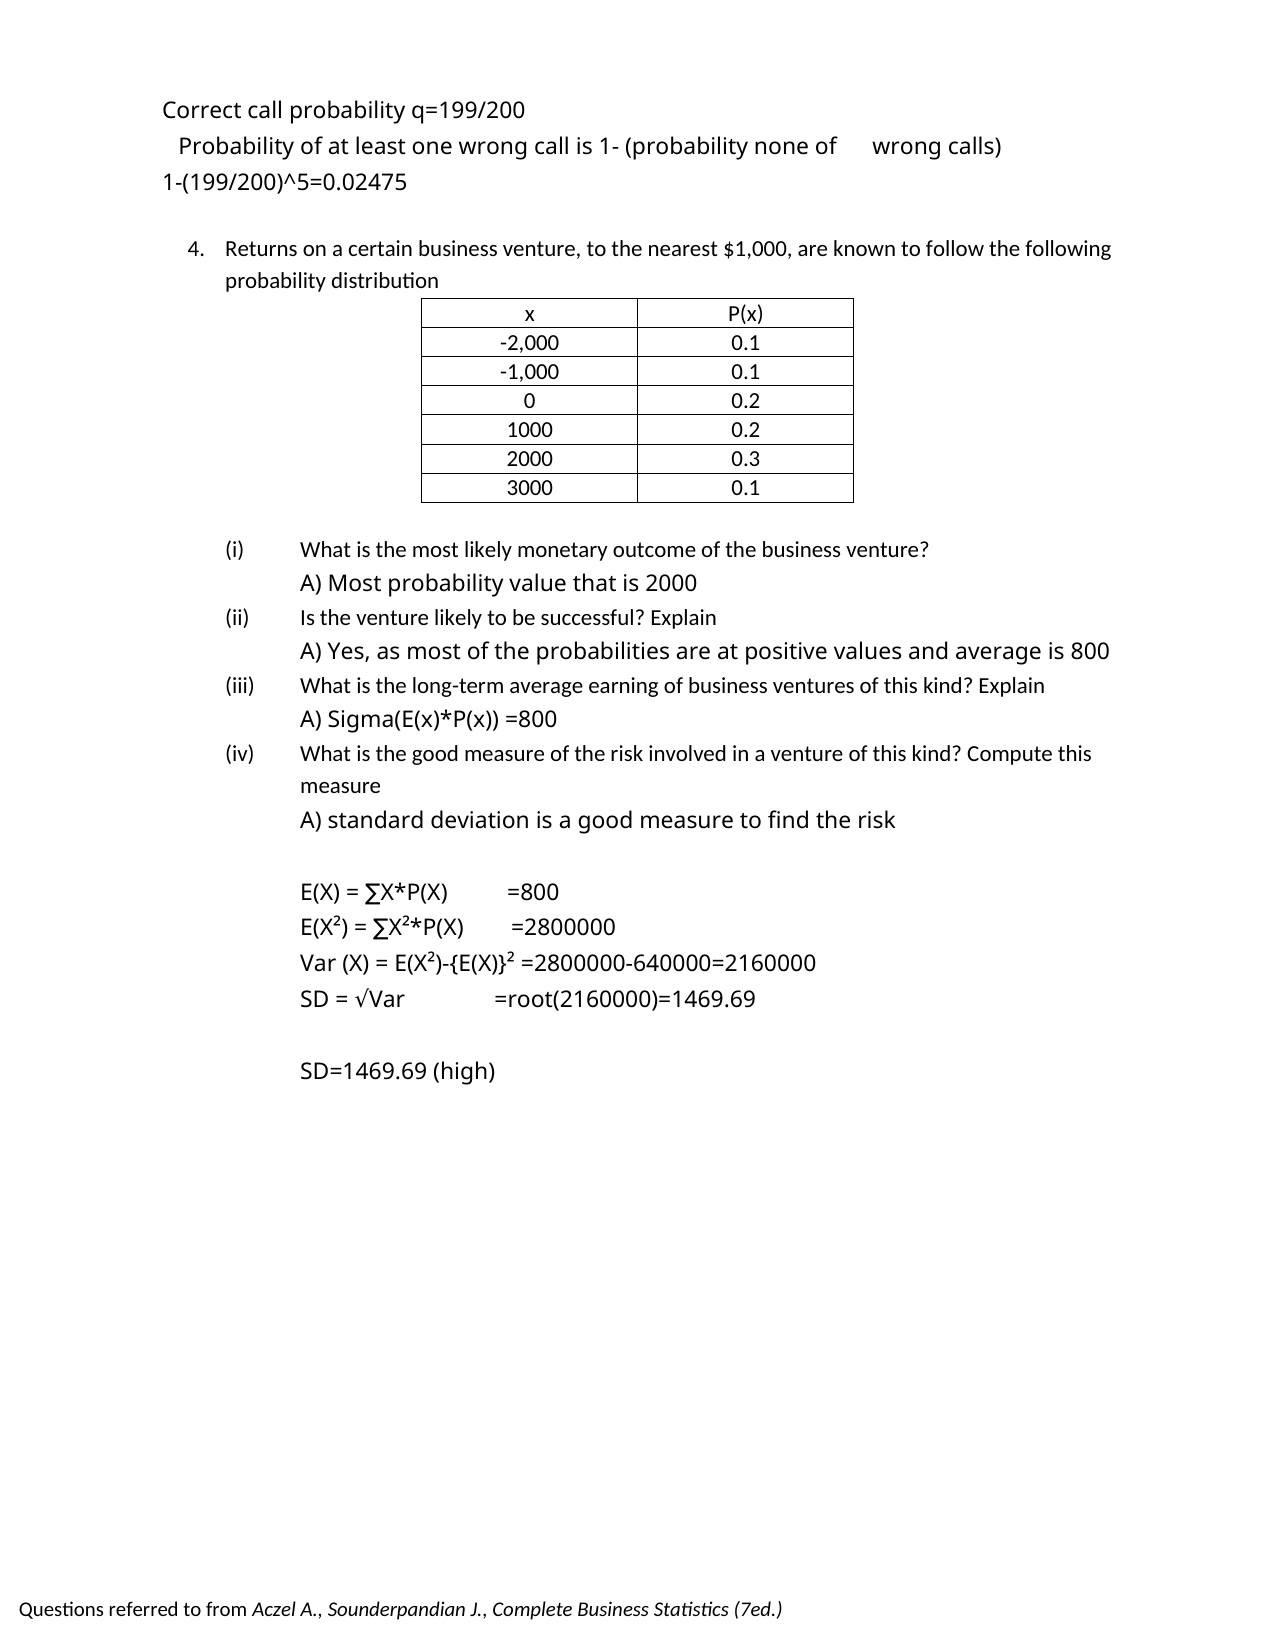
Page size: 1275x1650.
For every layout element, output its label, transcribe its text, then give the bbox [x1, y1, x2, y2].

table_header P(x) [638, 299, 853, 327]
table_cell 0.3 [638, 445, 853, 472]
list Returns on a certain business venture, to the nearest $1,000, are known to follow the following probability distribution [187, 234, 1125, 294]
table_cell 0.2 [638, 415, 853, 443]
text Correct call probability q=199/200 [150, 94, 1125, 125]
list E(X) = ∑X*P(X) =800 [300, 875, 1125, 907]
table_cell 0.1 [638, 357, 853, 385]
list What is the most likely monetary outcome of the business venture? [225, 535, 1125, 563]
list SD = √Var =root(2160000)=1469.69 [300, 983, 1125, 1014]
text 1-(199/200)^5=0.02475 [150, 166, 1125, 197]
table_cell 0.1 [638, 474, 853, 502]
table_header x [422, 299, 637, 327]
list What is the good measure of the risk involved in a venture of this kind? Compute this measure [225, 739, 1125, 799]
table_cell 0.2 [638, 386, 853, 414]
list E(X²) = ∑X²*P(X) =2800000 [300, 911, 1125, 943]
text Probability of at least one wrong call is 1- (probability none of wrong calls) [178, 130, 1125, 161]
table_cell -1,000 [422, 357, 637, 385]
list What is the long-term average earning of business ventures of this kind? Explain [225, 671, 1125, 699]
list Var (X) = E(X²)-{E(X)}² =2800000-640000=2160000 [300, 947, 1125, 978]
table_cell 0.1 [638, 328, 853, 356]
table_cell 0 [422, 386, 637, 414]
table_cell 2000 [422, 445, 637, 472]
list Is the venture likely to be successful? Explain [225, 603, 1125, 631]
table_cell 3000 [422, 474, 637, 502]
list A) Sigma(E(x)*P(x)) =800 [300, 703, 1125, 734]
table_cell -2,000 [422, 328, 637, 356]
list SD=1469.69 (high) [300, 1055, 1125, 1086]
list A) standard deviation is a good measure to find the risk [300, 803, 1125, 835]
table_cell 1000 [422, 415, 637, 443]
list A) Yes, as most of the probabilities are at positive values and average is 800 [300, 635, 1125, 666]
list A) Most probability value that is 2000 [300, 567, 1125, 598]
